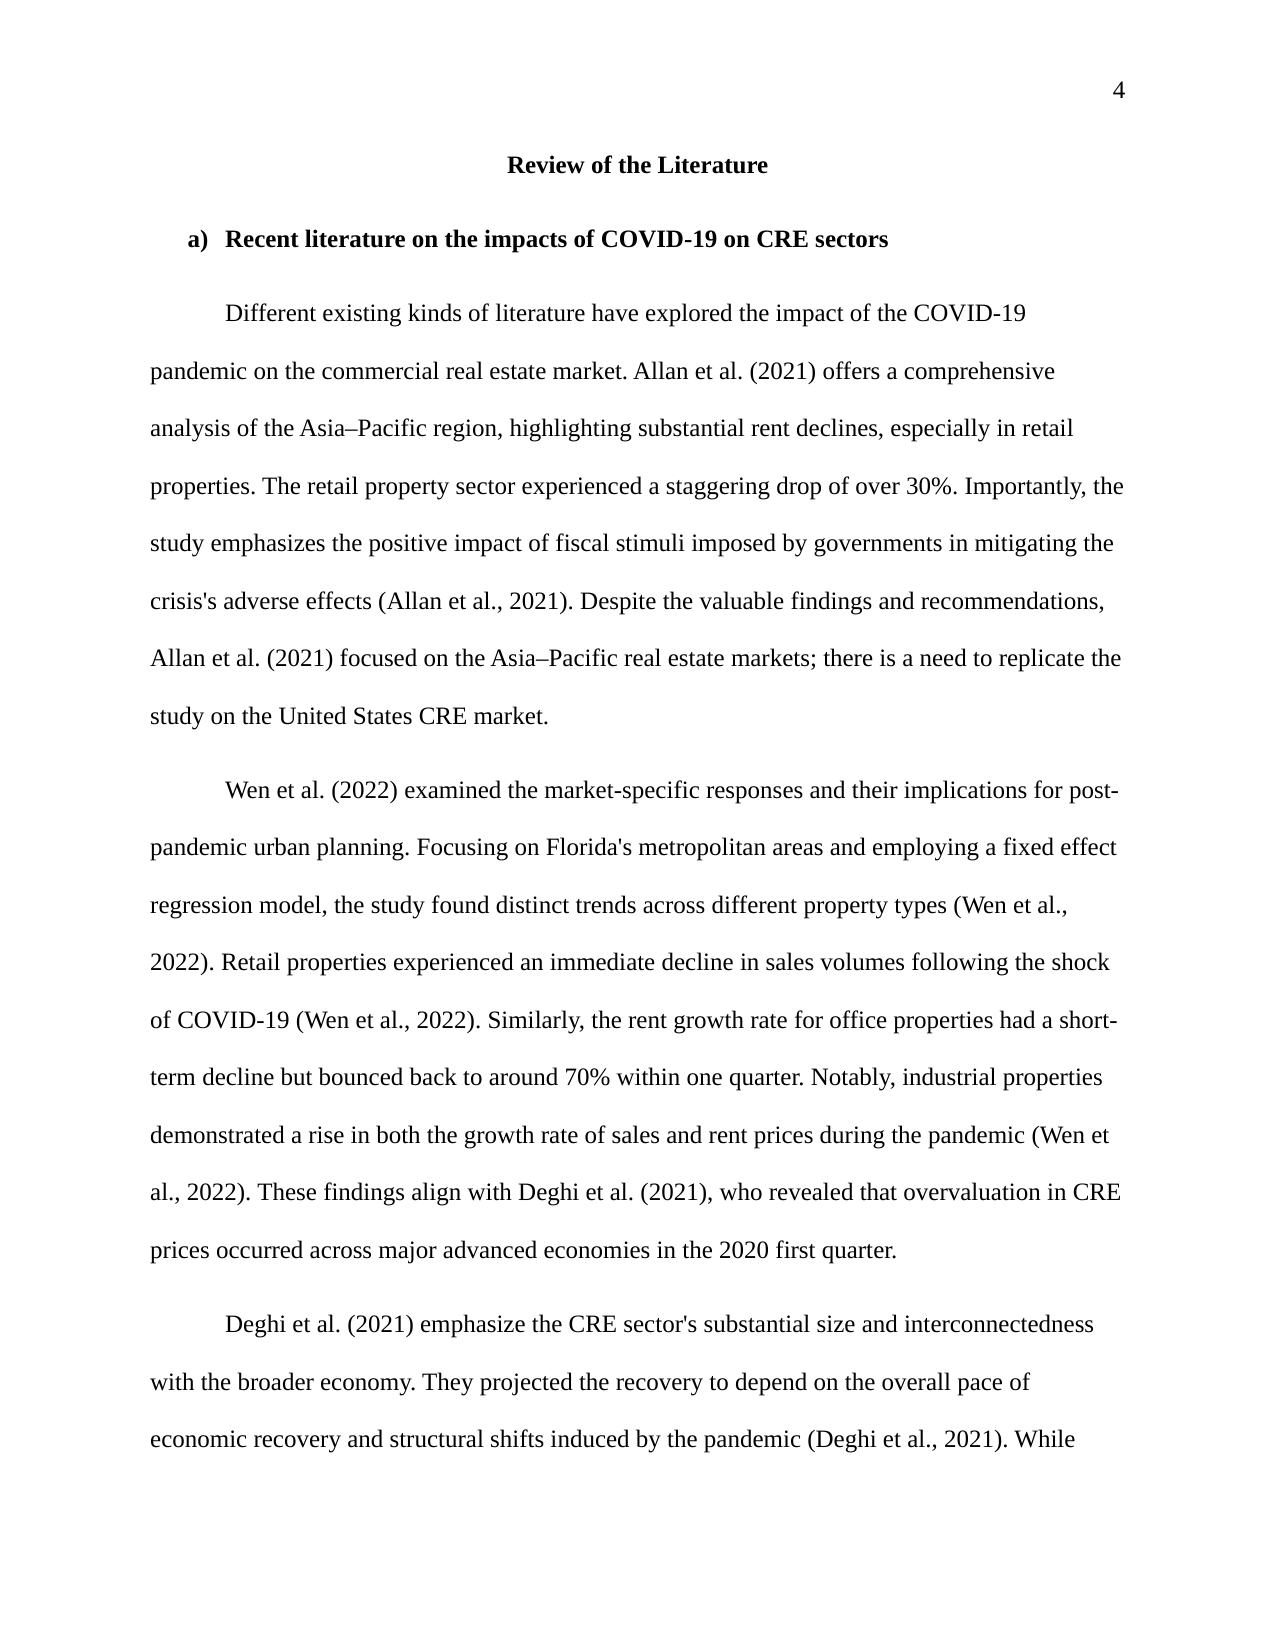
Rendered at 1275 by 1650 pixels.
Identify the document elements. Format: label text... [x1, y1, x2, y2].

list Recent literature on the impacts of COVID-19 on CRE sectors [187, 224, 1125, 253]
text Different existing kinds of literature have explored the impact of the COVID-19 pandemic on the commercial real estate market. Allan et al. (2021) offers a comprehensive analysis of the Asia–Pacific region, highlighting substantial rent declines, especially in retail properties. The retail property sector experienced a staggering drop of over 30%. Importantly, the study emphasizes the positive impact of fiscal stimuli imposed by governments in mitigating the crisis's adverse effects (Allan et al., 2021). Despite the valuable findings and recommendations, Allan et al. (2021) focused on the Asia–Pacific real estate markets; there is a need to replicate the study on the United States CRE market. [150, 298, 1125, 729]
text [150, 1309, 1125, 1453]
text Review of the Literature [150, 150, 1125, 179]
text Wen et al. (2022) examined the market-specific responses and their implications for post-pandemic urban planning. Focusing on Florida's metropolitan areas and employing a fixed effect regression model, the study found distinct trends across different property types (Wen et al., 2022). Retail properties experienced an immediate decline in sales volumes following the shock of COVID-19 (Wen et al., 2022). Similarly, the rent growth rate for office properties had a short-term decline but bounced back to around 70% within one quarter. Notably, industrial properties demonstrated a rise in both the growth rate of sales and rent prices during the pandemic (Wen et al., 2022). These findings align with Deghi et al. (2021), who revealed that overvaluation in CRE prices occurred across major advanced economies in the 2020 first quarter. [150, 775, 1125, 1264]
